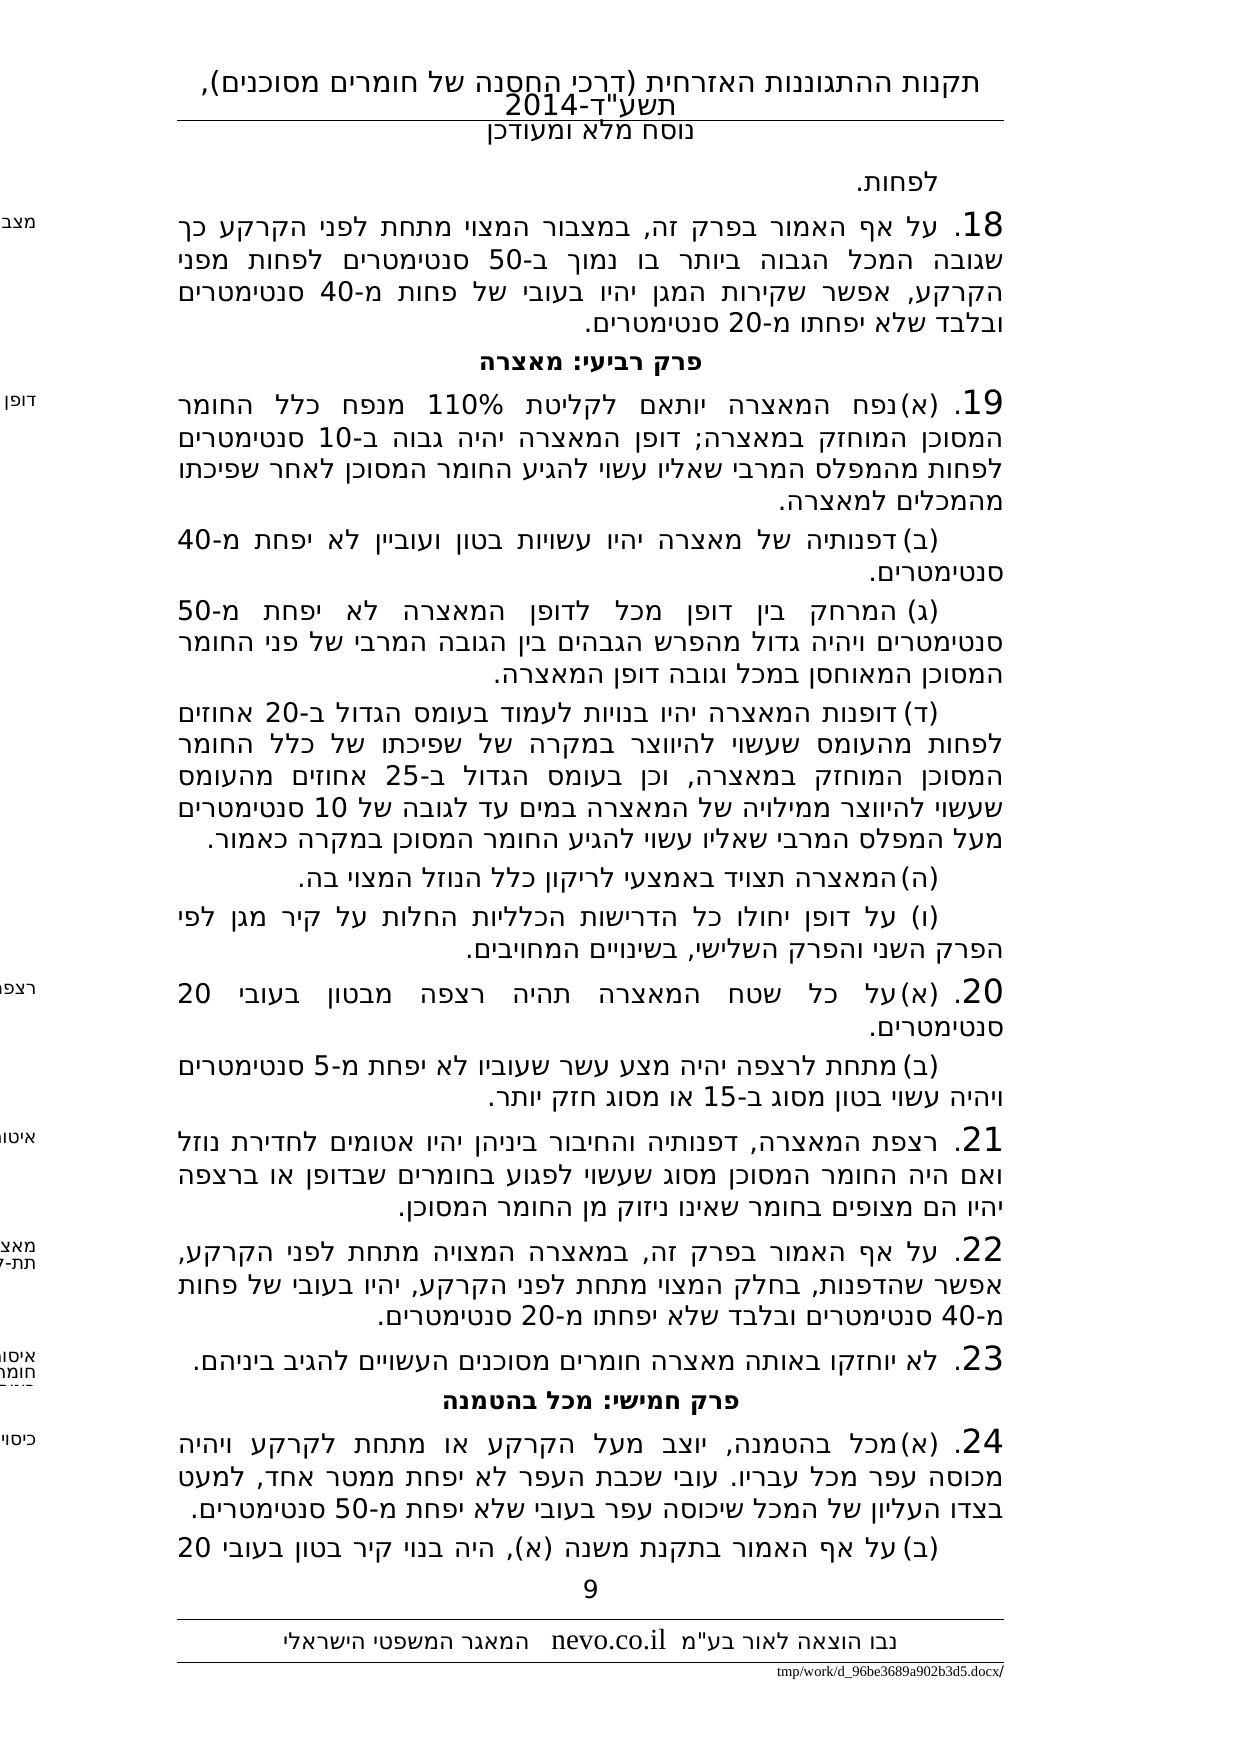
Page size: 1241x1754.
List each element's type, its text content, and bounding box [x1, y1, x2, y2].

text (ב) דפנותיה של מאצרה יהיו עשויות בטון ועוביין לא יפחת מ-40 סנטימטרים. [177, 524, 1004, 587]
text 21. רצפת המאצרה, דפנותיה והחיבור ביניהן יהיו אטומים לחדירת נוזל ואם היה החומר המסוכן מסוג שעשוי לפגוע בחומרים שבדופן או ברצפה יהיו הם מצופים בחומר שאינו ניזוק מן החומר המסוכן. [177, 1121, 1004, 1223]
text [177, 1532, 1004, 1564]
text (ה) המאצרה תצויד באמצעי לריקון כלל הנוזל המצוי בה. [177, 862, 1004, 894]
text (ג) המרחק בין דופן מכל לדופן המאצרה לא יפחת מ-50 סנטימטרים ויהיה גדול מהפרש הגבהים בין הגובה המרבי של פני החומר המסוכן המאוחסן במכל וגובה דופן המאצרה. [177, 595, 1004, 690]
text 19. (א) נפח המאצרה יותאם לקליטת 110% מנפח כלל החומר המסוכן המוחזק במאצרה; דופן המאצרה יהיה גבוה ב-10 סנטימטרים לפחות מהמפלס המרבי שאליו עשוי להגיע החומר המסוכן לאחר שפיכתו מהמכלים למאצרה. [177, 383, 1004, 517]
text (ד) דופנות המאצרה יהיו בנויות לעמוד בעומס הגדול ב-20 אחוזים לפחות מהעומס שעשוי להיווצר במקרה של שפיכתו של כלל החומר המסוכן המוחזק במאצרה, וכן בעומס הגדול ב-25 אחוזים מהעומס שעשוי להיווצר ממילויה של המאצרה במים עד לגובה של 10 סנטימטרים מעל המפלס המרבי שאליו עשוי להגיע החומר המסוכן במקרה כאמור. [177, 697, 1004, 855]
text (ו) על דופן יחולו כל הדרישות הכלליות החלות על קיר מגן לפי הפרק השני והפרק השלישי, בשינויים המחויבים. [177, 902, 1004, 965]
text פרק חמישי: מכל בהטמנה [177, 1386, 1004, 1415]
text (ב) מתחת לרצפה יהיה מצע עשר שעוביו לא יפחת מ-5 סנטימטרים ויהיה עשוי בטון מסוג ב-15 או מסוג חזק יותר. [177, 1050, 1004, 1113]
text 22. על אף האמור בפרק זה, במאצרה המצויה מתחת לפני הקרקע, אפשר שהדפנות, בחלק המצוי מתחת לפני הקרקע, יהיו בעובי של פחות מ-40 סנטימטרים ובלבד שלא יפחתו מ-20 סנטימטרים. [177, 1230, 1004, 1332]
text 23. לא יוחזקו באותה מאצרה חומרים מסוכנים העשויים להגיב ביניהם. [177, 1340, 1004, 1378]
text פרק רביעי: מאצרה [177, 347, 1004, 376]
text 20. (א) על כל שטח המאצרה תהיה רצפה מבטון בעובי 20 סנטימטרים. [177, 972, 1004, 1043]
text 24. (א) מכל בהטמנה, יוצב מעל הקרקע או מתחת לקרקע ויהיה מכוסה עפר מכל עבריו. עובי שכבת העפר לא יפחת ממטר אחד, למעט בצדו העליון של המכל שיכוסה עפר בעובי שלא יפחת מ-50 סנטימטרים. [177, 1423, 1004, 1525]
text 18. על אף האמור בפרק זה, במצבור המצוי מתחת לפני הקרקע כך שגובה המכל הגבוה ביותר בו נמוך ב-50 סנטימטרים לפחות מפני הקרקע, אפשר שקירות המגן יהיו בעובי של פחות מ-40 סנטימטרים ובלבד שלא יפחתו מ-20 סנטימטרים. [177, 206, 1004, 339]
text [177, 167, 939, 198]
